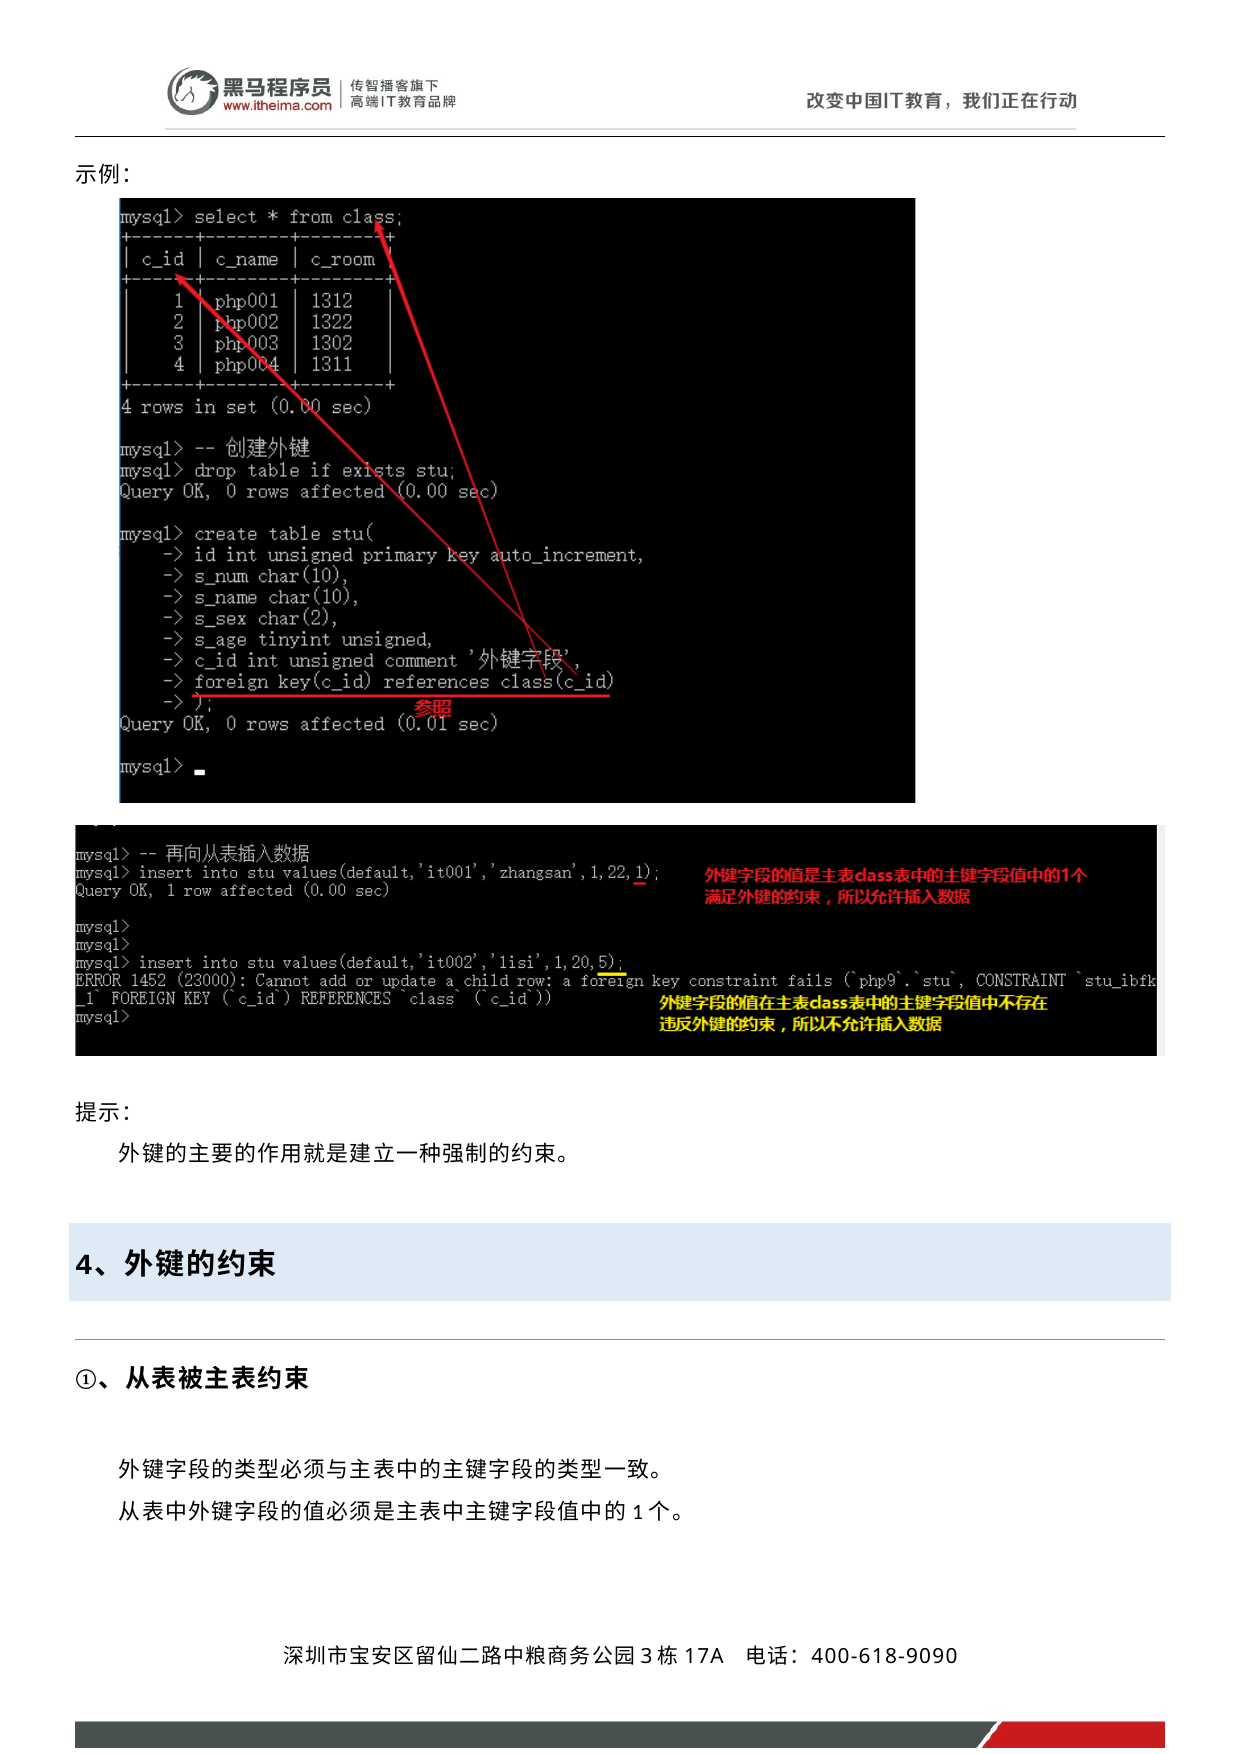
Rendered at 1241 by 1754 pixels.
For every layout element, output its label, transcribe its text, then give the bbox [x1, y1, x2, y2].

text 从表中外键字段的值必须是主表中主键字段值中的1个。 [75, 1494, 1165, 1526]
text 外键的主要的作用就是建立一种强制的约束。 [75, 1136, 1165, 1168]
text 外键字段的类型必须与主表中的主键字段的类型一致。 [75, 1452, 1165, 1484]
picture [75, 1669, 1166, 1748]
text 示例： [75, 157, 1165, 189]
text 提示： [75, 1094, 1165, 1127]
picture [118, 198, 916, 803]
picture [75, 6, 1166, 136]
picture [75, 825, 1166, 1056]
text ①、从表被主表约束 [75, 1340, 1165, 1409]
text 4、外键的约束 [75, 1230, 1165, 1295]
